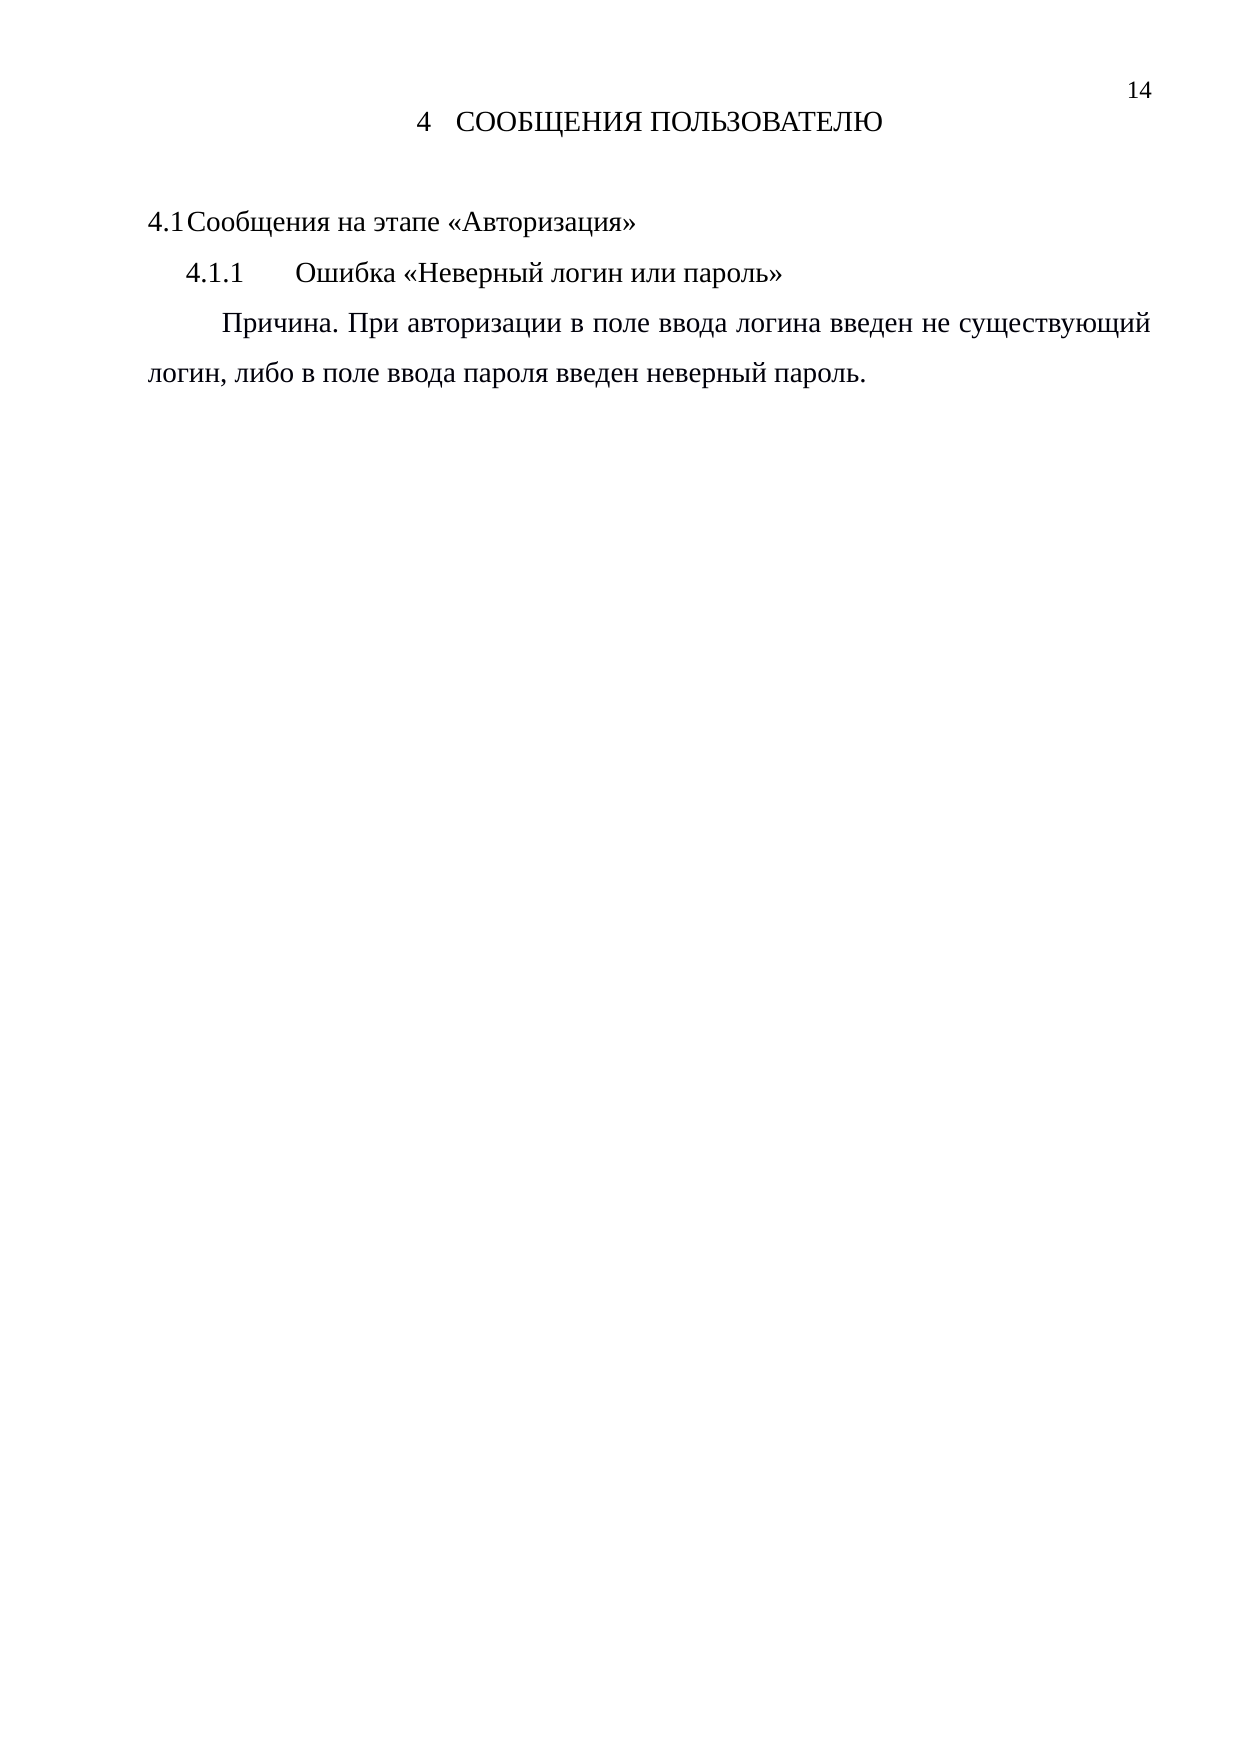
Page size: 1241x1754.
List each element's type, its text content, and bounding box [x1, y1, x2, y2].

text Ошибка «Неверный логин или пароль» [186, 255, 1152, 288]
text Причина. При авторизации в поле ввода логина введен не существующий логин, либо в поле ввода пароля введен неверный пароль. [148, 305, 1152, 389]
text Сообщения на этапе «Авторизация» [148, 204, 1152, 238]
list Сообщения Пользователю [148, 104, 1152, 137]
